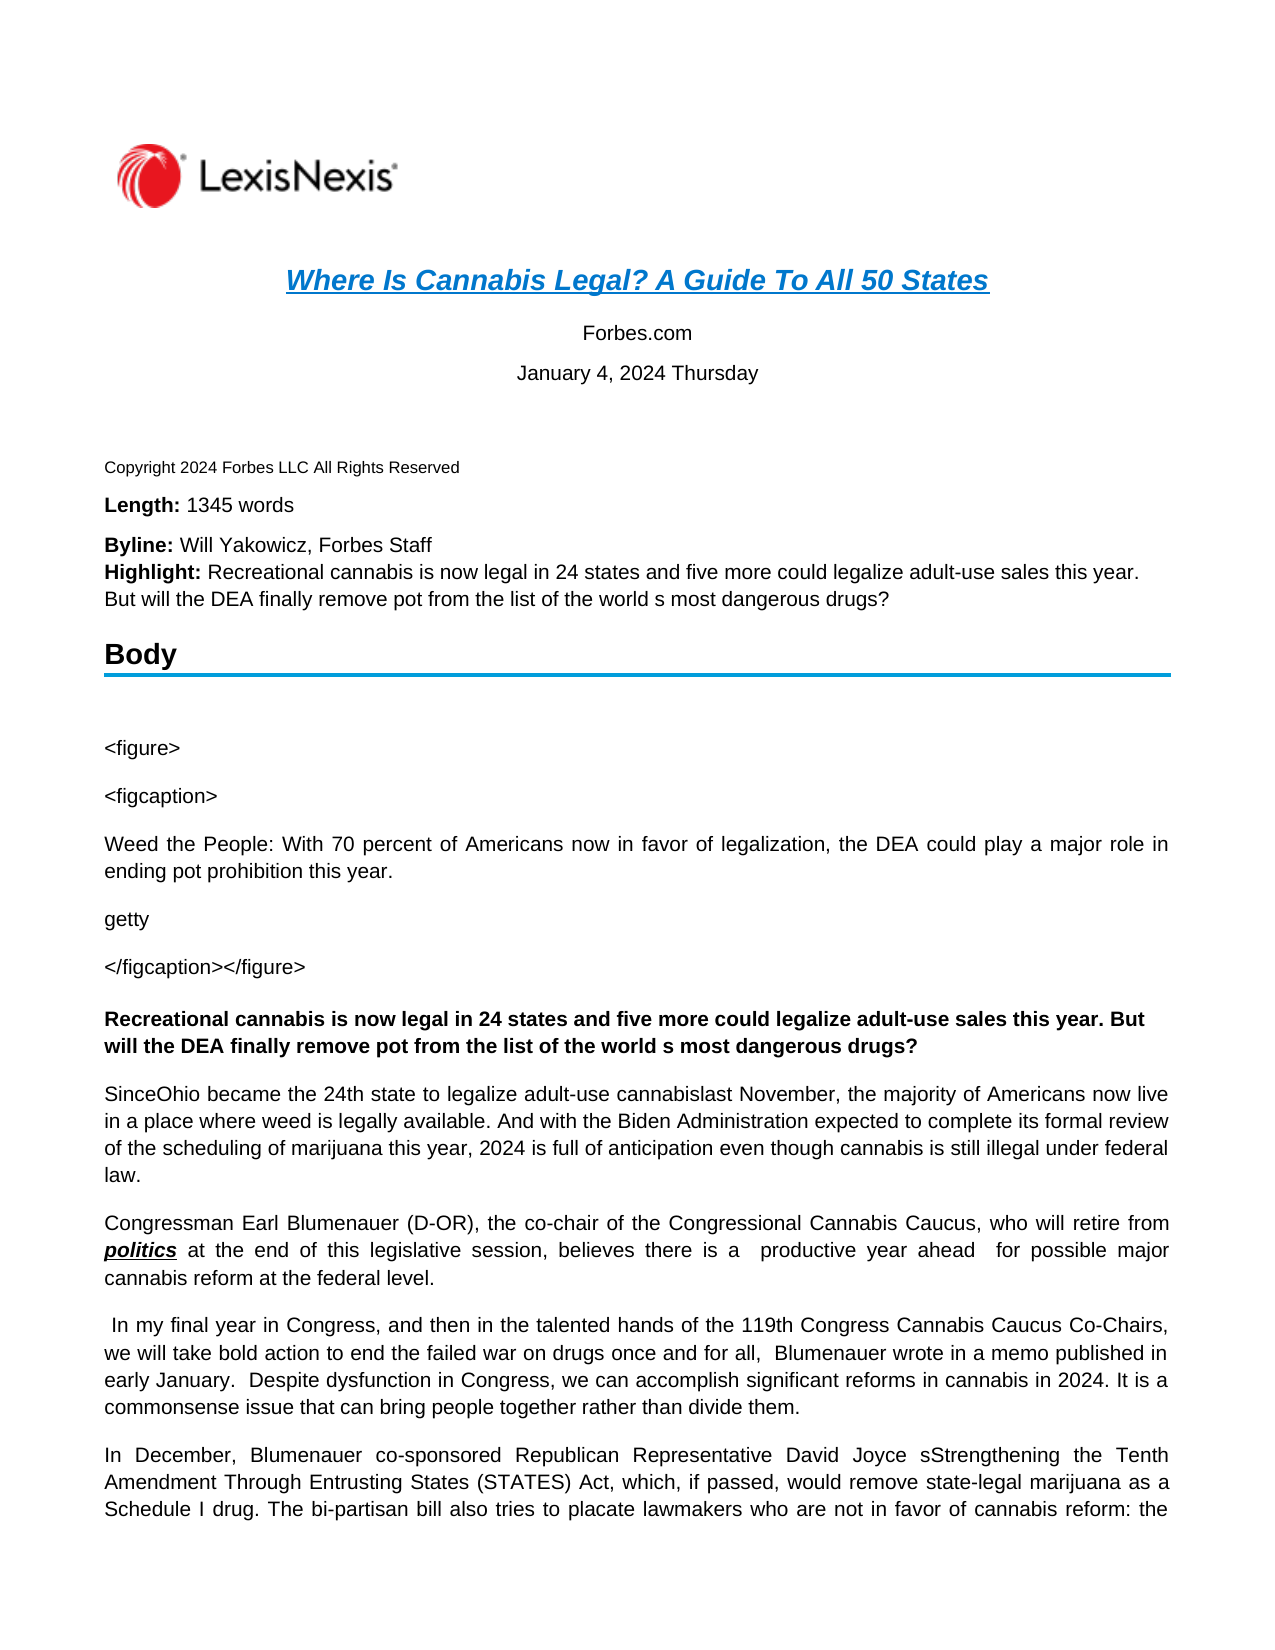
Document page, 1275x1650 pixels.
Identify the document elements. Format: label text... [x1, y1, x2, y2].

text <figure> [104, 733, 1171, 760]
text January 4, 2024 Thursday [104, 357, 1171, 384]
text Copyright 2024 Forbes LLC All Rights Reserved [104, 426, 1171, 477]
text Body [104, 636, 1171, 671]
text Highlight: Recreational cannabis is now legal in 24 states and five more could legalize adult-use sales this year. But will the DEA finally remove pot from the list of the world s most dangerous drugs? [104, 556, 1171, 611]
subtitle Where Is Cannabis Legal? A Guide To All 50 States [104, 261, 1171, 297]
text </figcaption></figure> [104, 952, 1171, 979]
text Length: 1345 words [104, 490, 1171, 517]
text Forbes.com [104, 318, 1171, 345]
text Byline: Will Yakowicz, Forbes Staff [104, 529, 1171, 556]
text <figcaption> [104, 781, 1171, 808]
picture [104, 144, 412, 208]
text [104, 1439, 1171, 1521]
text getty [104, 904, 1171, 931]
text SinceOhio became the 24th state to legalize adult-use cannabislast November, the majority of Americans now live in a place where weed is legally available. And with the Biden Administration expected to complete its formal review of the scheduling of marijuana this year, 2024 is full of anticipation even though cannabis is still illegal under federal law. [104, 1079, 1171, 1187]
text Weed the People: With 70 percent of Americans now in favor of legalization, the DEA could play a major role in ending pot prohibition this year. [104, 829, 1171, 883]
text Recreational cannabis is now legal in 24 states and five more could legalize adult-use sales this year. But will the DEA finally remove pot from the list of the world s most dangerous drugs? [104, 1004, 1171, 1058]
text In my final year in Congress, and then in the talented hands of the 119th Congress Cannabis Caucus Co-Chairs, we will take bold action to end the failed war on drugs once and for all, Blumenauer wrote in a memo published in early January. Despite dysfunction in Congress, we can accomplish significant reforms in cannabis in 2024. It is a commonsense issue that can bring people together rather than divide them. [104, 1310, 1171, 1418]
text Congressman Earl Blumenauer (D-OR), the co-chair of the Congressional Cannabis Caucus, who will retire from politics at the end of this legislative session, believes there is a productive year ahead for possible major cannabis reform at the federal level. [104, 1208, 1171, 1289]
